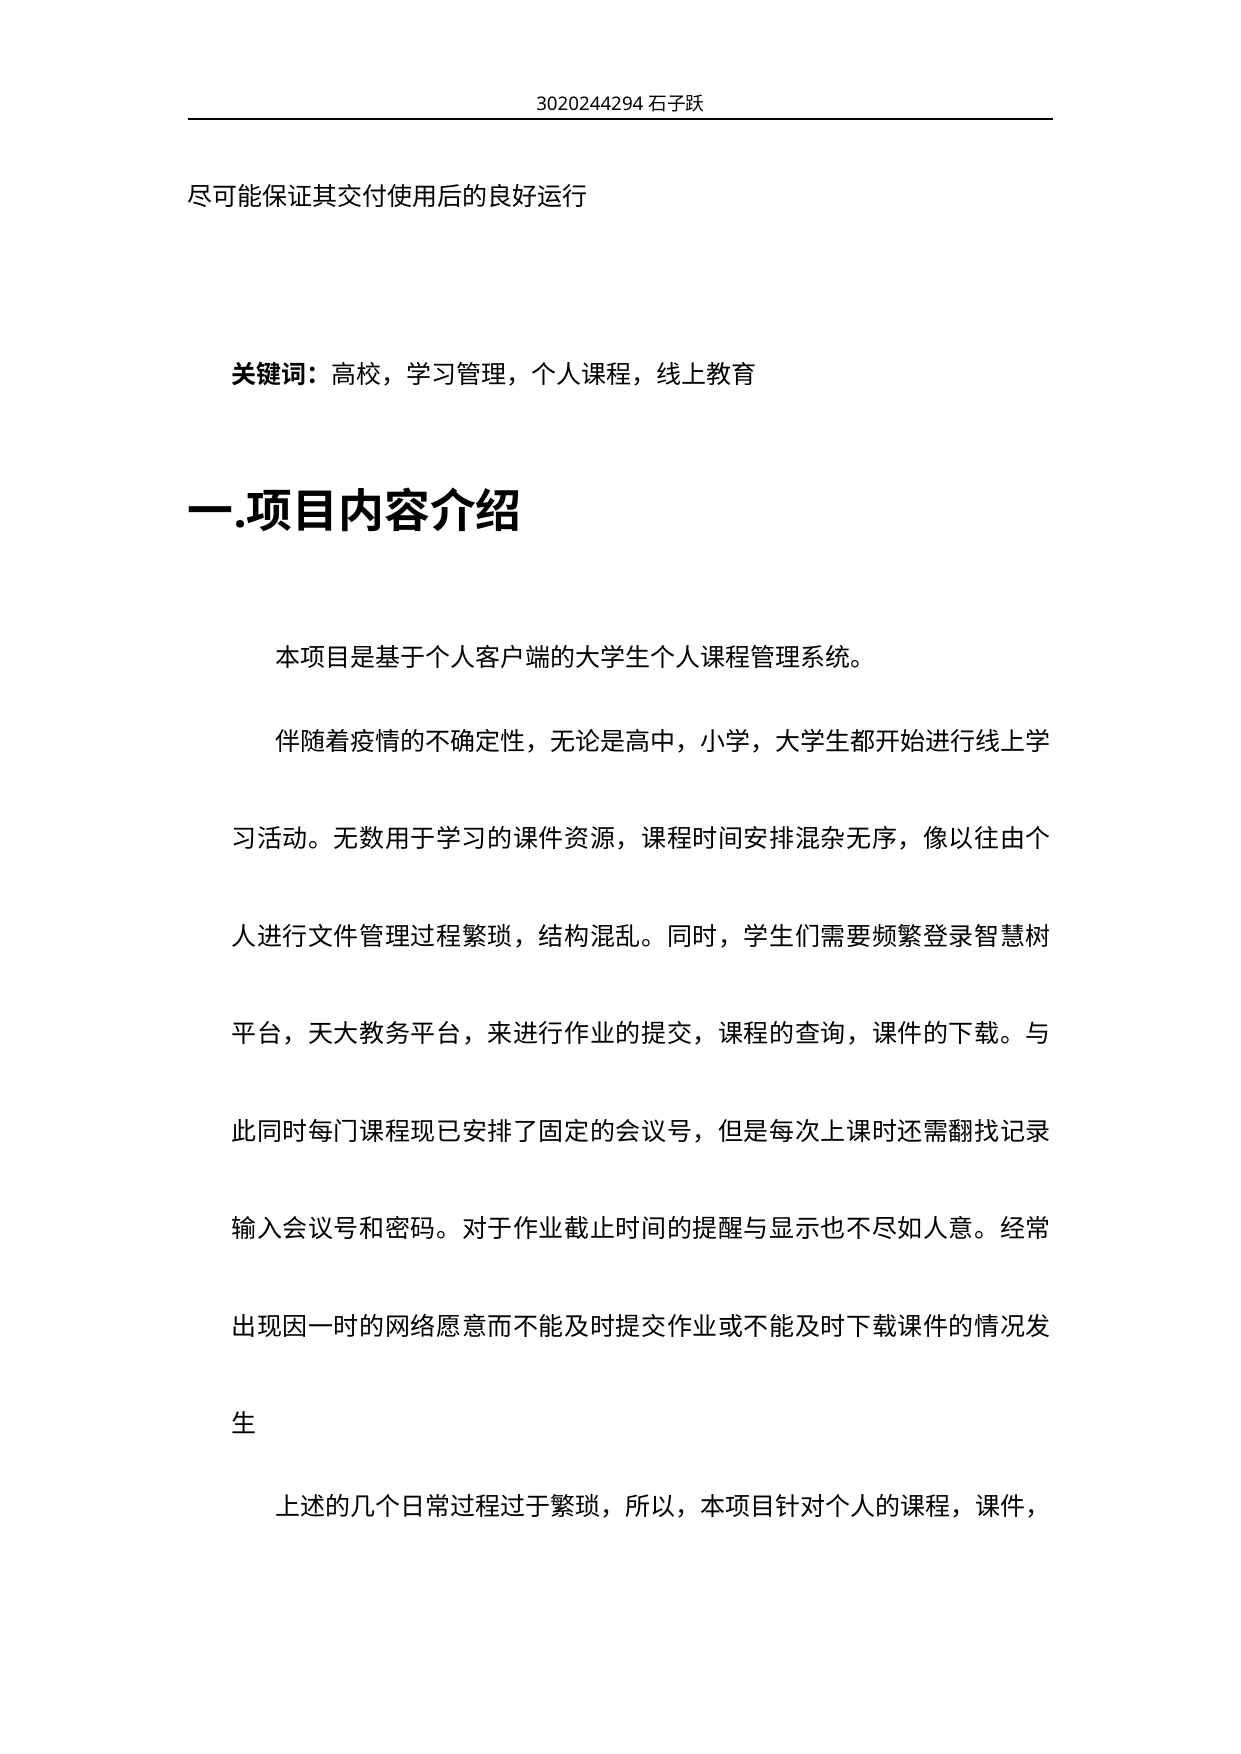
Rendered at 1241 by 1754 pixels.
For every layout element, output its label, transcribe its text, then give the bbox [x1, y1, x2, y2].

text 本项目是基于个人客户端的大学生个人课程管理系统。 [231, 623, 1053, 688]
subtitle 一.项目内容介绍 [187, 458, 1053, 556]
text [187, 162, 1053, 227]
text 关键词：高校，学习管理，个人课程，线上教育 [187, 340, 1053, 405]
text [231, 1472, 1053, 1537]
text 伴随着疫情的不确定性，无论是高中，小学，大学生都开始进行线上学习活动。无数用于学习的课件资源，课程时间安排混杂无序，像以往由个人进行文件管理过程繁琐，结构混乱。同时，学生们需要频繁登录智慧树平台，天大教务平台，来进行作业的提交，课程的查询，课件的下载。与此同时每门课程现已安排了固定的会议号，但是每次上课时还需翻找记录输入会议号和密码。对于作业截止时间的提醒与显示也不尽如人意。经常出现因一时的网络愿意而不能及时提交作业或不能及时下载课件的情况发生 [231, 707, 1053, 1454]
